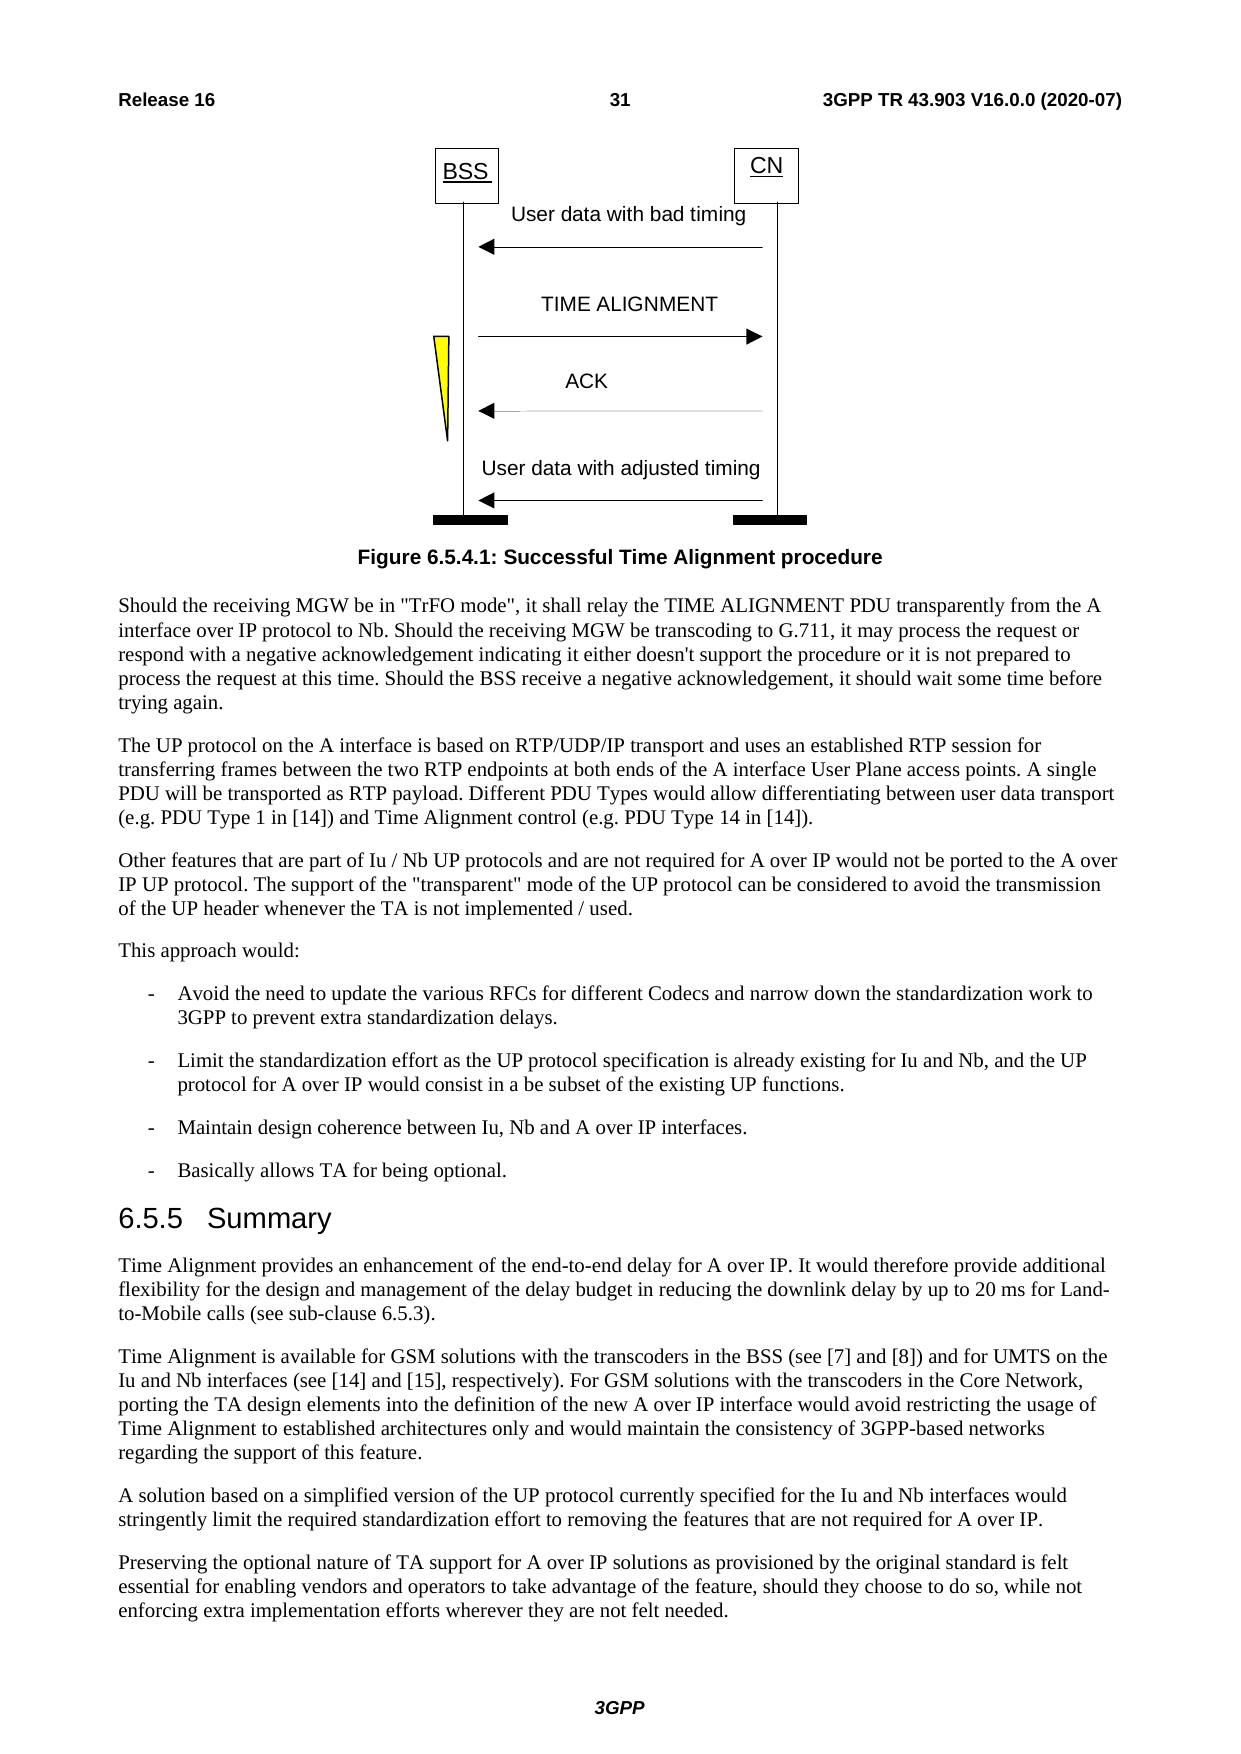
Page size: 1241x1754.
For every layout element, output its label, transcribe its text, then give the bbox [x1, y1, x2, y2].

text A solution based on a simplified version of the UP protocol currently specified for the Iu and Nb interfaces would stringently limit the required standardization effort to removing the features that are not required for A over IP. [118, 1483, 1122, 1531]
text Preserving the optional nature of TA support for A over IP solutions as provisioned by the original standard is felt essential for enabling vendors and operators to take advantage of the feature, should they choose to do so, while not enforcing extra implementation efforts wherever they are not felt needed. [118, 1550, 1122, 1622]
text - Limit the standardization effort as the UP protocol specification is already existing for Iu and Nb, and the UP protocol for A over IP would consist in a be subset of the existing UP functions. [148, 1048, 1122, 1096]
text The UP protocol on the A interface is based on RTP/UDP/IP transport and uses an established RTP session for transferring frames between the two RTP endpoints at both ends of the A interface User Plane access points. A single PDU will be transported as RTP payload. Different PDU Types would allow differentiating between user data transport (e.g. PDU Type 1 in [14]) and Time Alignment control (e.g. PDU Type 14 in [14]). [118, 732, 1122, 829]
text This approach would: [118, 938, 1122, 962]
text - Avoid the need to update the various RFCs for different Codecs and narrow down the standardization work to 3GPP to prevent extra standardization delays. [148, 981, 1122, 1029]
text Time Alignment provides an enhancement of the end-to-end delay for A over IP. It would therefore provide additional flexibility for the design and management of the delay budget in reducing the downlink delay by up to 20 ms for Land-to-Mobile calls (see sub-clause 6.5.3). [118, 1253, 1122, 1325]
text Should the receiving MGW be in "TrFO mode", it shall relay the TIME ALIGNMENT PDU transparently from the A interface over IP protocol to Nb. Should the receiving MGW be transcoding to G.711, it may process the request or respond with a negative acknowledgement indicating it either doesn't support the procedure or it is not prepared to process the request at this time. Should the BSS receive a negative acknowledgement, it should wait some time before trying again. [118, 593, 1122, 714]
text - Maintain design coherence between Iu, Nb and A over IP interfaces. [148, 1115, 1122, 1139]
text Other features that are part of Iu / Nb UP protocols and are not required for A over IP would not be ported to the A over IP UP protocol. The support of the "transparent" mode of the UP protocol can be considered to avoid the transmission of the UP header whenever the TA is not implemented / used. [118, 847, 1122, 920]
text - Basically allows TA for being optional. [148, 1158, 1122, 1182]
subtitle 6.5.5 Summary [118, 1201, 1122, 1234]
text Time Alignment is available for GSM solutions with the transcoders in the BSS (see [7] and [8]) and for UMTS on the Iu and Nb interfaces (see [14] and [15], respectively). For GSM solutions with the transcoders in the Core Network, porting the TA design elements into the definition of the new A over IP interface would avoid restricting the usage of Time Alignment to established architectures only and would maintain the consistency of 3GPP-based networks regarding the support of this feature. [118, 1344, 1122, 1464]
text Figure 6.5.4.1: Successful Time Alignment procedure [118, 544, 1122, 568]
